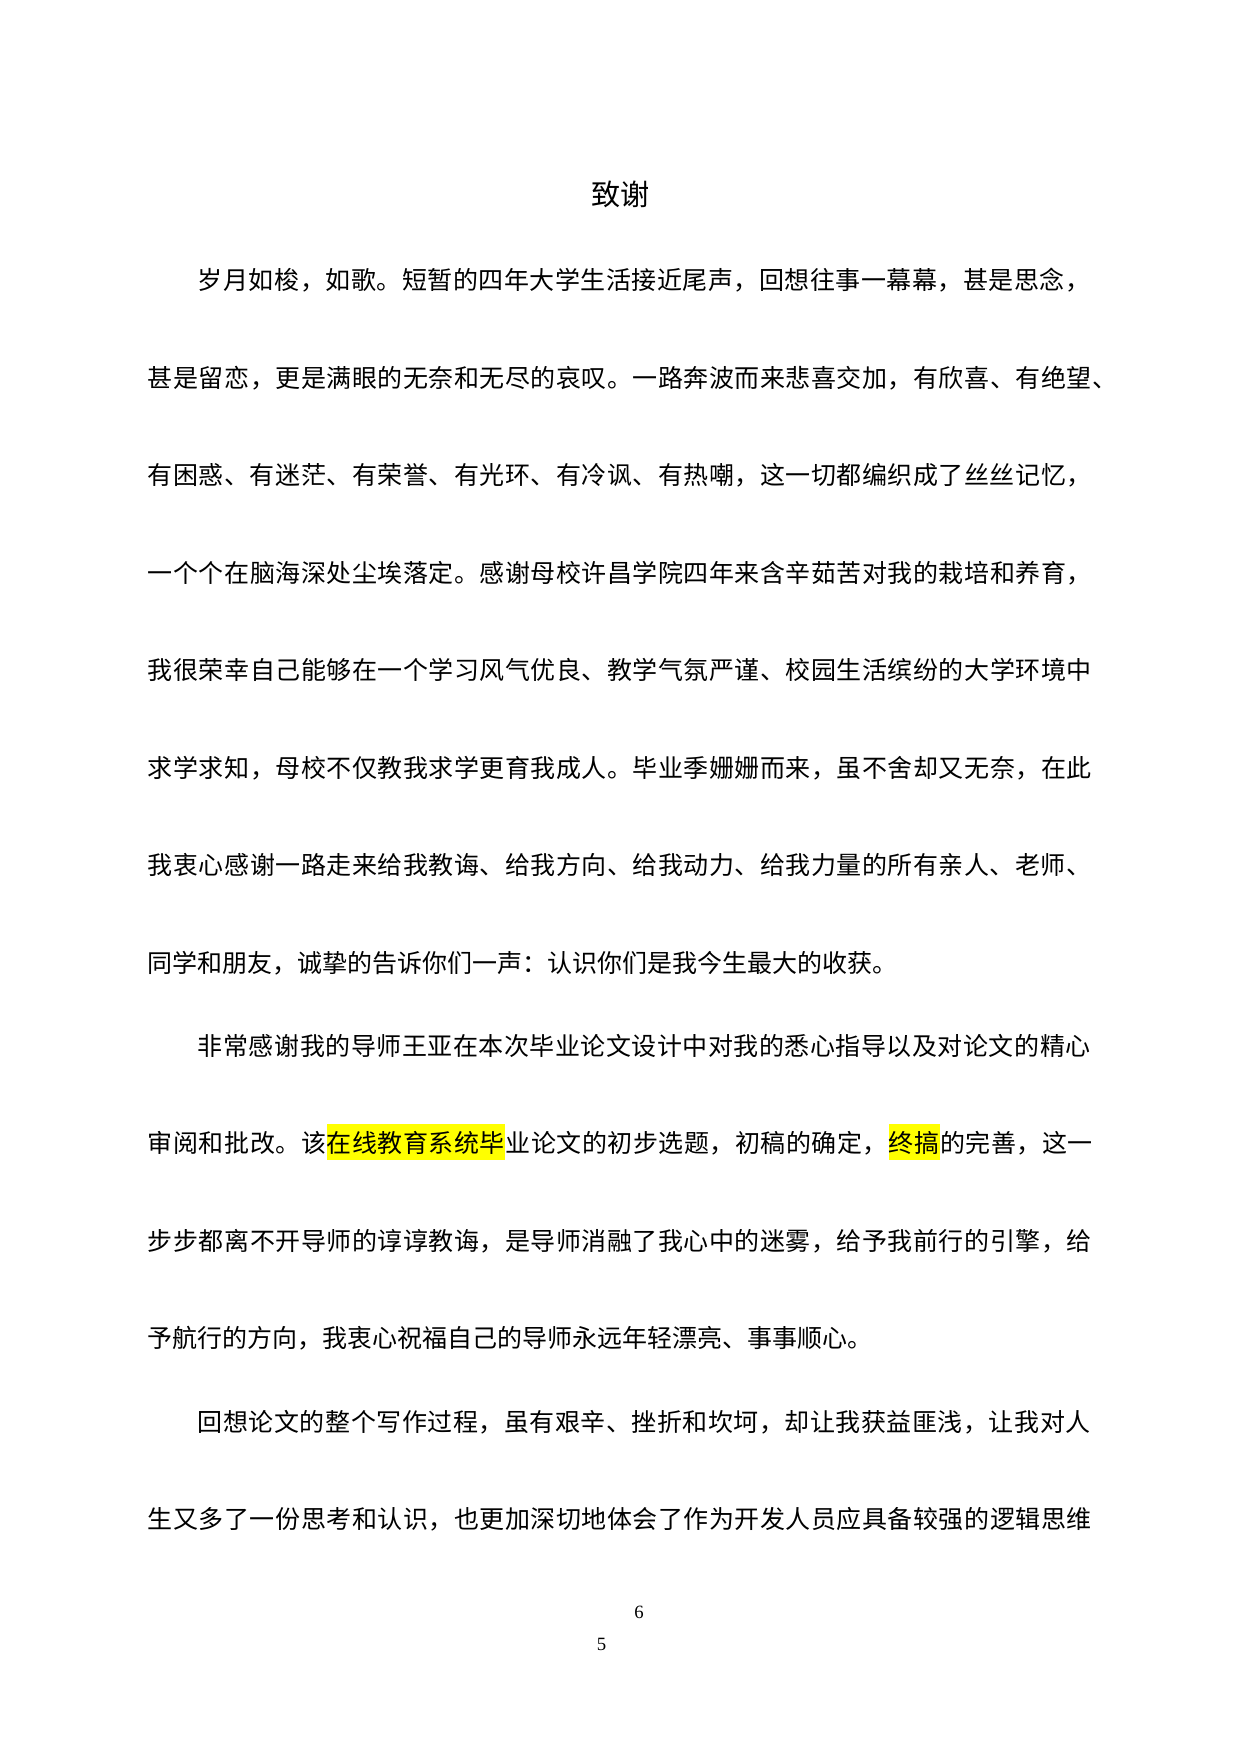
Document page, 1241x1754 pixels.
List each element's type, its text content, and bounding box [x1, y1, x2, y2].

text 岁月如梭，如歌。短暂的四年大学生活接近尾声，回想往事一幕幕，甚是思念，甚是留恋，更是满眼的无奈和无尽的哀叹。一路奔波而来悲喜交加，有欣喜、有绝望、有困惑、有迷茫、有荣誉、有光环、有冷讽、有热嘲，这一切都编织成了丝丝记忆，一个个在脑海深处尘埃落定。感谢母校许昌学院四年来含辛茹苦对我的栽培和养育，我很荣幸自己能够在一个学习风气优良、教学气氛严谨、校园生活缤纷的大学环境中求学求知，母校不仅教我求学更育我成人。毕业季姗姗而来，虽不舍却又无奈，在此我衷心感谢一路走来给我教诲、给我方向、给我动力、给我力量的所有亲人、老师、同学和朋友，诚挚的告诉你们一声：认识你们是我今生最大的收获。 [148, 246, 1092, 994]
subtitle 致谢 [148, 160, 1092, 225]
text 非常感谢我的导师王亚在本次毕业论文设计中对我的悉心指导以及对论文的精心审阅和批改。该在线教育系统毕业论文的初步选题，初稿的确定，终搞的完善，这一步步都离不开导师的谆谆教诲，是导师消融了我心中的迷雾，给予我前行的引擎，给予航行的方向，我衷心祝福自己的导师永远年轻漂亮、事事顺心。 [148, 1012, 1092, 1369]
text 回想论文的整个写作过程，虽有艰辛、挫折和坎坷，却让我获益匪浅，让我对人生又多了一份思考和认识，也更加深切地体会了作为开发人员应具备较强的逻辑思维能力和独立解决问题能力，在未来的人生航道上我会更坚定地将这条开发之旅走的更通畅，更久远。 [148, 1388, 1092, 1550]
